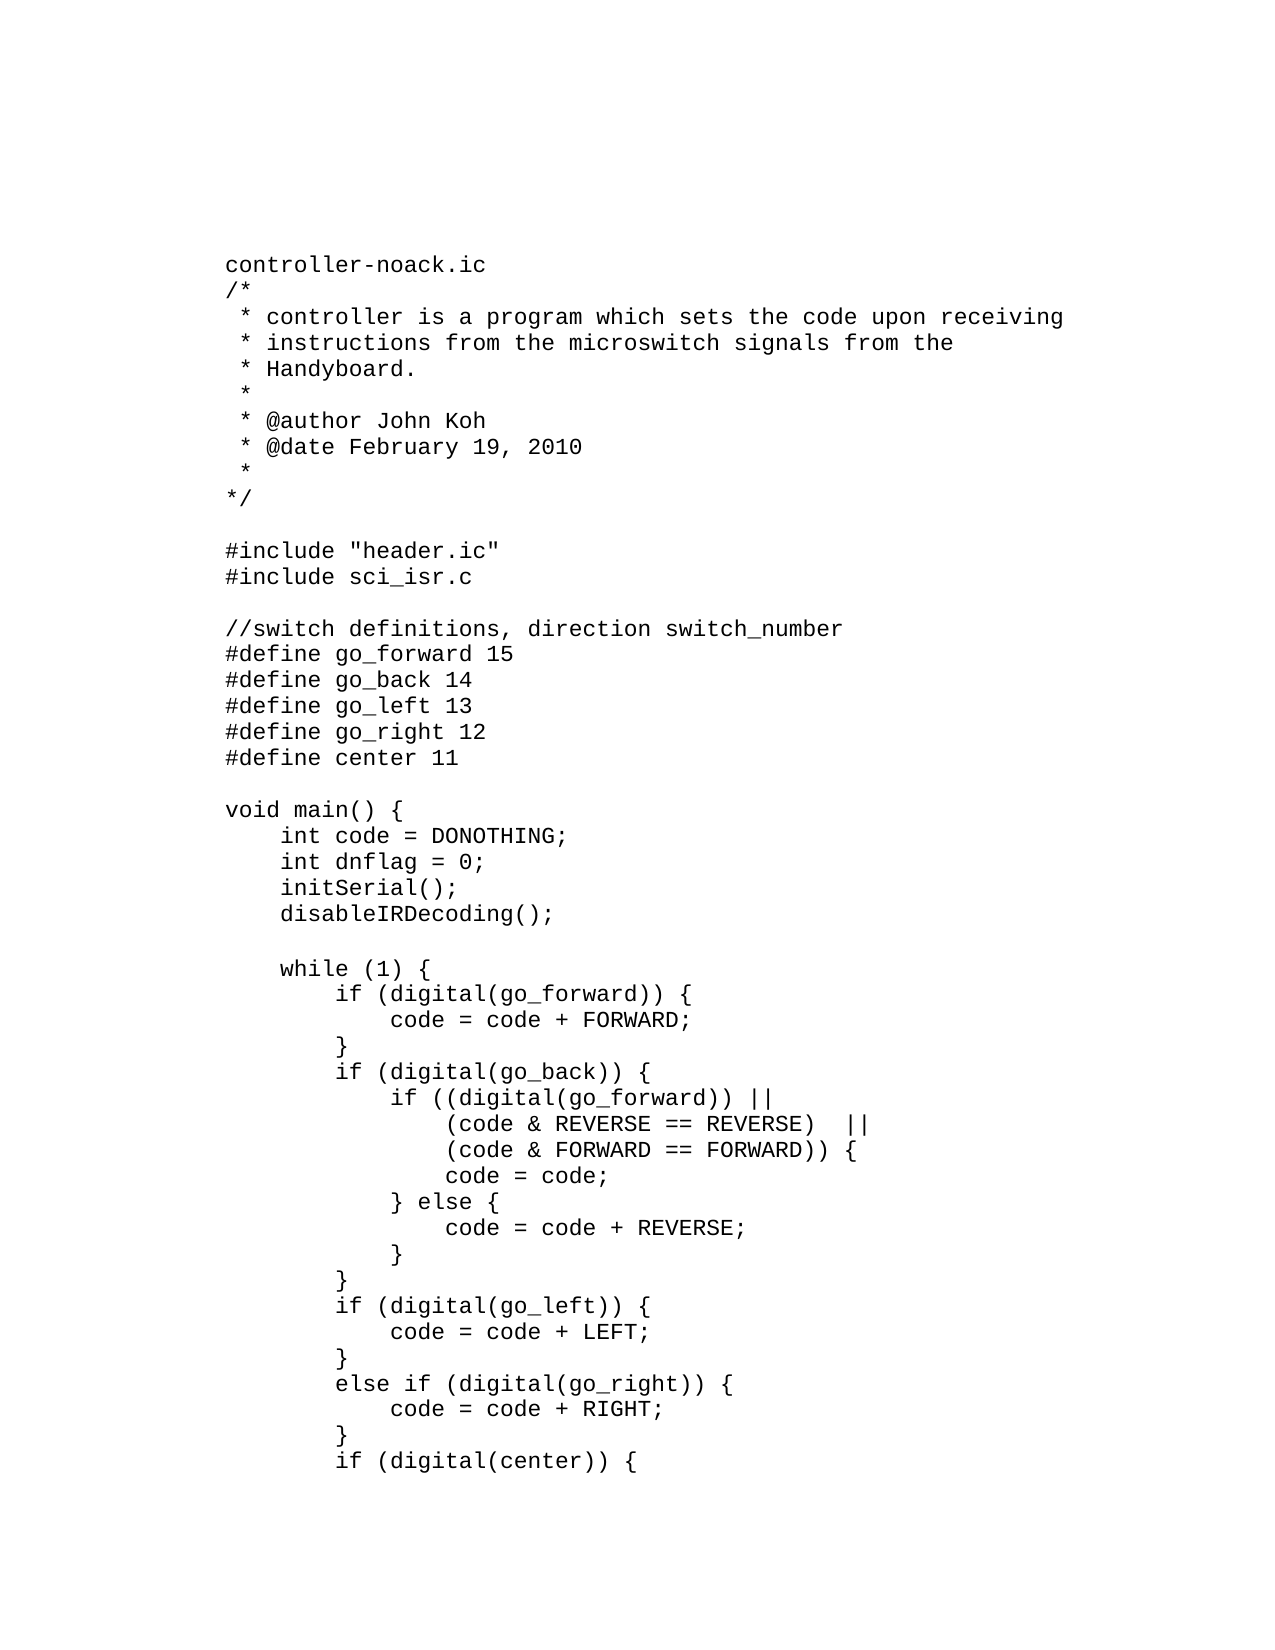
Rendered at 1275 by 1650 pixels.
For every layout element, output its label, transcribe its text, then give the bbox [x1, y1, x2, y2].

text code = code + REVERSE; [225, 1216, 1125, 1242]
text #define go_right 12 [225, 721, 1125, 747]
text } [225, 1242, 1125, 1268]
text while (1) { [225, 957, 1125, 983]
text } [225, 1346, 1125, 1372]
text #include "header.ic" [225, 539, 1125, 565]
text if (digital(go_forward)) { [225, 983, 1125, 1009]
text } else { [225, 1190, 1125, 1216]
text #define go_forward 15 [225, 643, 1125, 669]
text code = code + LEFT; [225, 1320, 1125, 1346]
text #include sci_isr.c [225, 565, 1125, 591]
text if ((digital(go_forward)) || [225, 1087, 1125, 1112]
text code = code + FORWARD; [225, 1009, 1125, 1035]
text code = code; [225, 1164, 1125, 1190]
text int dnflag = 0; [225, 850, 1125, 876]
text #define center 11 [225, 747, 1125, 772]
text controller-noack.ic [225, 254, 1125, 280]
text code = code + RIGHT; [225, 1398, 1125, 1424]
text #define go_back 14 [225, 669, 1125, 695]
text * [225, 383, 1125, 409]
text * @date February 19, 2010 [225, 435, 1125, 461]
text * controller is a program which sets the code upon receiving [225, 306, 1125, 332]
text if (digital(center)) { [225, 1450, 1125, 1476]
text int code = DONOTHING; [225, 824, 1125, 850]
text if (digital(go_back)) { [225, 1061, 1125, 1087]
text * @author John Koh [225, 409, 1125, 435]
text //switch definitions, direction switch_number [225, 617, 1125, 643]
text * [225, 461, 1125, 487]
text (code & FORWARD == FORWARD)) { [225, 1138, 1125, 1164]
text * Handyboard. [225, 357, 1125, 383]
text disableIRDecoding(); [225, 902, 1125, 928]
text #define go_left 13 [225, 695, 1125, 721]
text else if (digital(go_right)) { [225, 1372, 1125, 1398]
text } [225, 1268, 1125, 1294]
text } [225, 1424, 1125, 1450]
text (code & REVERSE == REVERSE) || [225, 1112, 1125, 1138]
text } [225, 1035, 1125, 1061]
text initSerial(); [225, 876, 1125, 902]
text */ [225, 487, 1125, 513]
text if (digital(go_left)) { [225, 1294, 1125, 1320]
text /* [225, 280, 1125, 306]
text void main() { [225, 798, 1125, 824]
text * instructions from the microswitch signals from the [225, 332, 1125, 357]
